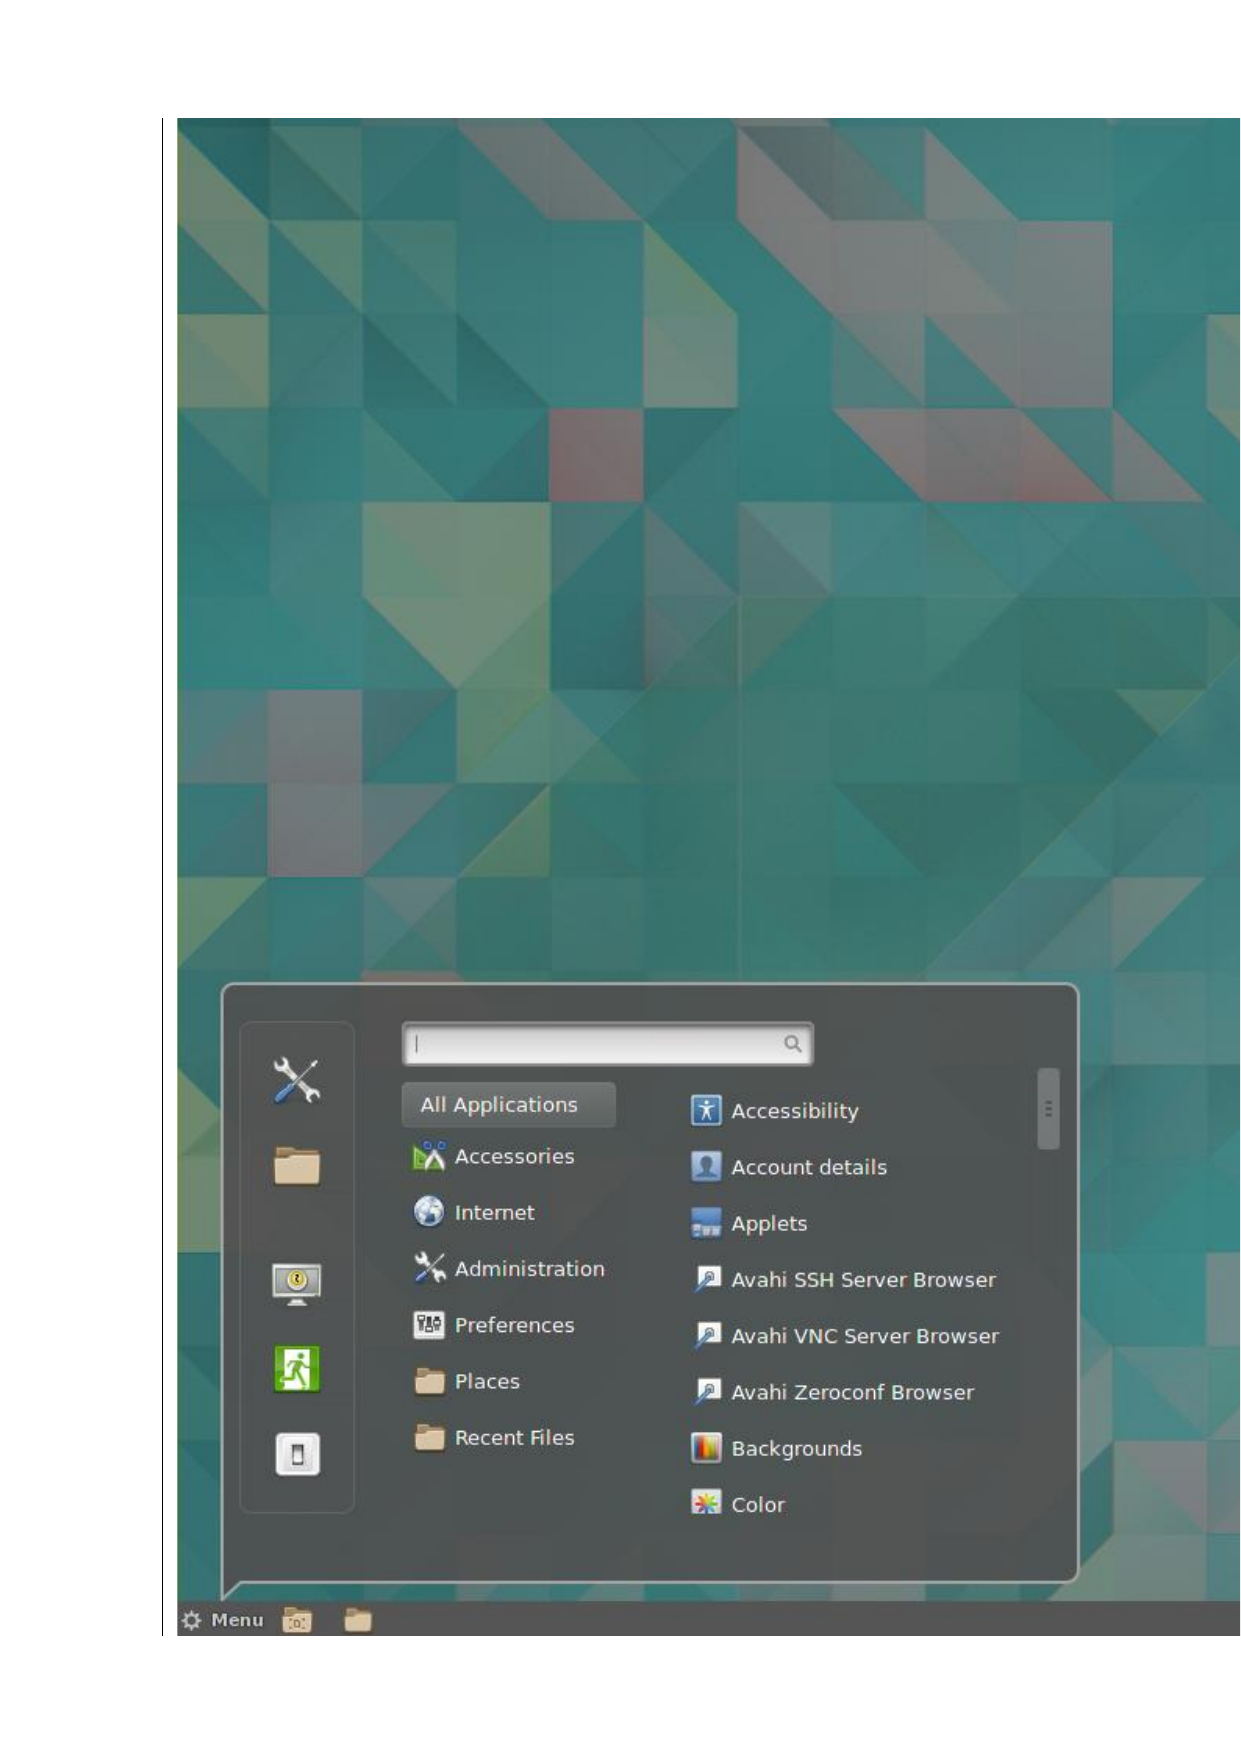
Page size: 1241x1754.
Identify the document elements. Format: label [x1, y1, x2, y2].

picture [177, 118, 1241, 1636]
